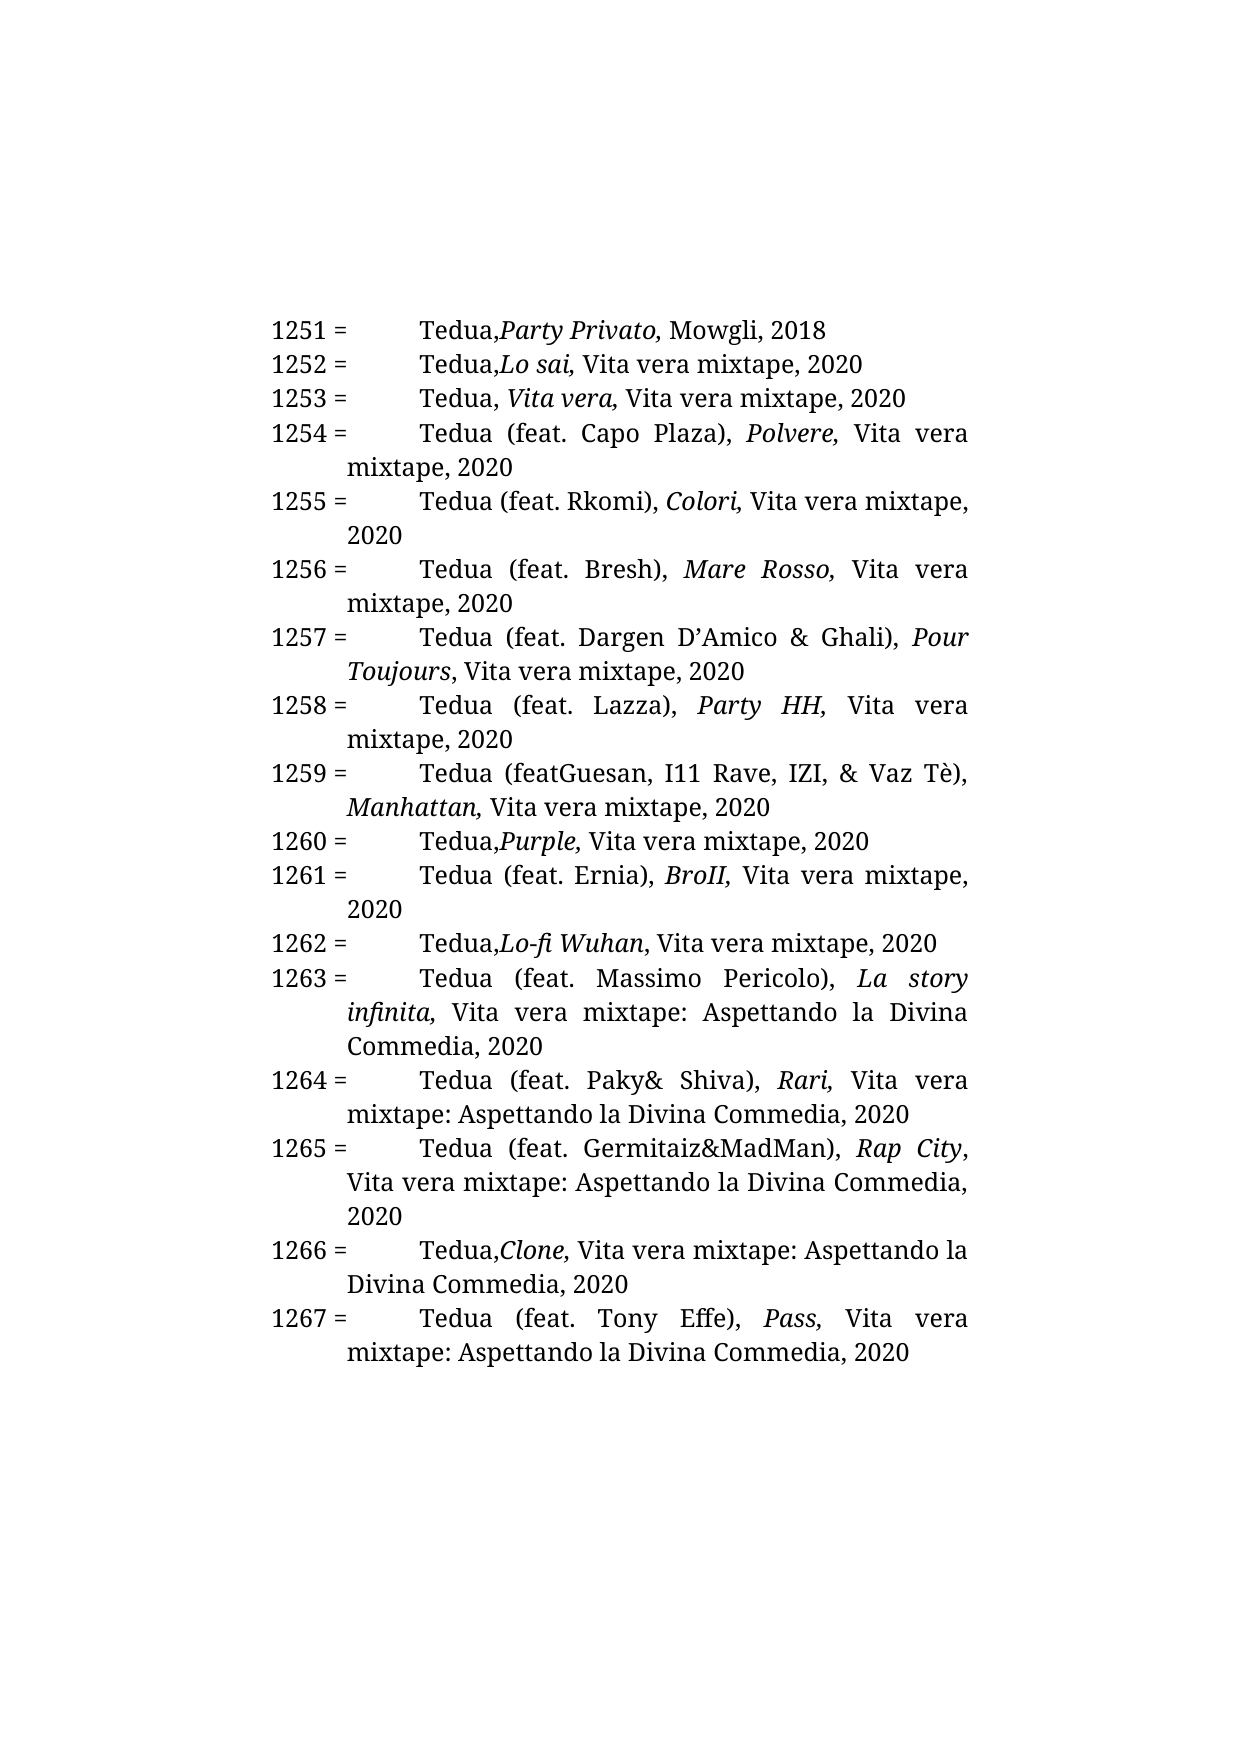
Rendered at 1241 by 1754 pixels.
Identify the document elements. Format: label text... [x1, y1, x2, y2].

list Tedua,Lo-fi Wuhan, Vita vera mixtape, 2020 [309, 926, 968, 960]
list Tedua (feat. Rkomi), Colori, Vita vera mixtape, 2020 [309, 483, 968, 551]
list Tedua (feat. Lazza), Party HH, Vita vera mixtape, 2020 [309, 688, 968, 756]
list Tedua (feat. Capo Plaza), Polvere, Vita vera mixtape, 2020 [309, 415, 968, 483]
list Tedua, Vita vera, Vita vera mixtape, 2020 [309, 381, 968, 415]
list Tedua (feat. Massimo Pericolo), La story infinita, Vita vera mixtape: Aspettando la Divina Commedia, 2020 [309, 960, 968, 1062]
list Tedua (featGuesan, I11 Rave, IZI, & Vaz Tè), Manhattan, Vita vera mixtape, 2020 [309, 756, 968, 824]
list Tedua,Party Privato, Mowgli, 2018 [309, 313, 968, 347]
list Tedua,Purple, Vita vera mixtape, 2020 [309, 824, 968, 858]
list Tedua (feat. Bresh), Mare Rosso, Vita vera mixtape, 2020 [309, 551, 968, 619]
list Tedua,Clone, Vita vera mixtape: Aspettando la Divina Commedia, 2020 [309, 1233, 968, 1301]
list Tedua (feat. Ernia), BroII, Vita vera mixtape, 2020 [309, 858, 968, 926]
list Tedua,Lo sai, Vita vera mixtape, 2020 [309, 347, 968, 381]
list Tedua (feat. Paky& Shiva), Rari, Vita vera mixtape: Aspettando la Divina Commedia, 2020 [309, 1062, 968, 1131]
list Tedua (feat. Germitaiz&MadMan), Rap City, Vita vera mixtape: Aspettando la Divina Commedia, 2020 [309, 1131, 968, 1233]
list Tedua (feat. Dargen D’Amico & Ghali), Pour Toujours, Vita vera mixtape, 2020 [309, 619, 968, 688]
list Tedua (feat. Tony Effe), Pass, Vita vera mixtape: Aspettando la Divina Commedia, 2020 [309, 1301, 968, 1369]
